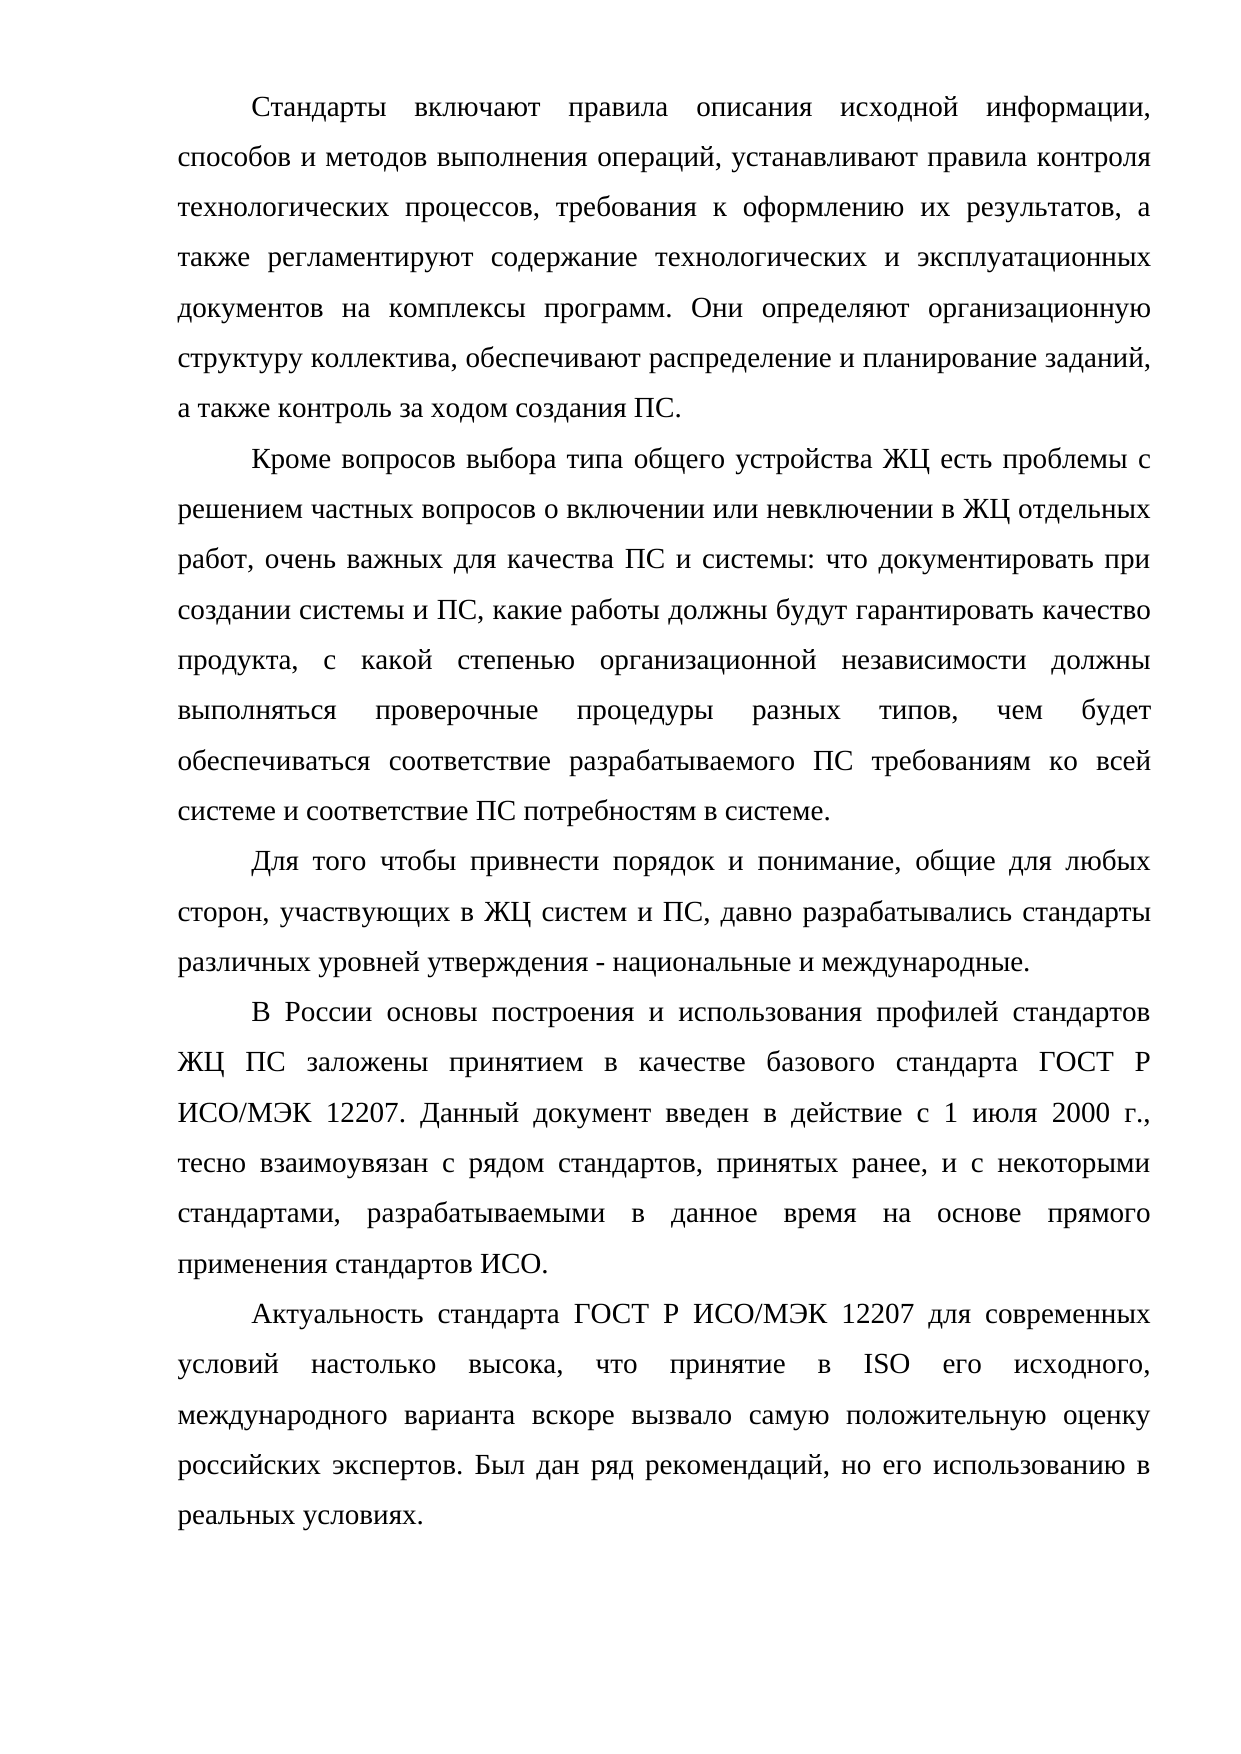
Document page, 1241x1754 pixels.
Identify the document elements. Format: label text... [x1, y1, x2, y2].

text Кроме вопросов выбора типа общего устройства ЖЦ есть проблемы с решением частных вопросов о включении или невключении в ЖЦ отдельных работ, очень важных для качества ПС и системы: что документировать при создании системы и ПС, какие работы должны будут гарантировать качество продукта, с какой степенью организационной независимости должны выполняться проверочные процедуры разных типов, чем будет обеспечиваться соответствие разрабатываемого ПС требованиям ко всей системе и соответствие ПС потребностям в системе. [177, 441, 1152, 827]
text Актуальность стандарта ГОСТ Р ИСО/МЭК 12207 для современных условий настолько высока, что принятие в ISO его исходного, международного варианта вскоре вызвало самую положительную оценку российских экспертов. Был дан ряд рекомендаций, но его использованию в реальных условиях. [177, 1296, 1152, 1531]
text Для того чтобы привнести порядок и понимание, общие для любых сторон, участвующих в ЖЦ систем и ПС, давно разрабатывались стандарты различных уровней утверждения - национальные и международные. [177, 843, 1152, 977]
text Стандарты включают правила описания исходной информации, способов и методов выполнения операций, устанавливают правила контроля технологических процессов, требования к оформлению их результатов, а также регламентируют содержание технологических и эксплуатационных документов на комплексы программ. Они определяют организационную структуру коллектива, обеспечивают распределение и планирование заданий, а также контроль за ходом создания ПС. [177, 89, 1152, 424]
text В России основы построения и использования профилей стандартов ЖЦ ПС заложены принятием в качестве базового стандарта ГОСТ Р ИСО/МЭК 12207. Данный документ введен в действие с 1 июля 2000 г., тесно взаимоувязан с рядом стандартов, принятых ранее, и с некоторыми стандартами, разрабатываемыми в данное время на основе прямого применения стандартов ИСО. [177, 994, 1152, 1279]
